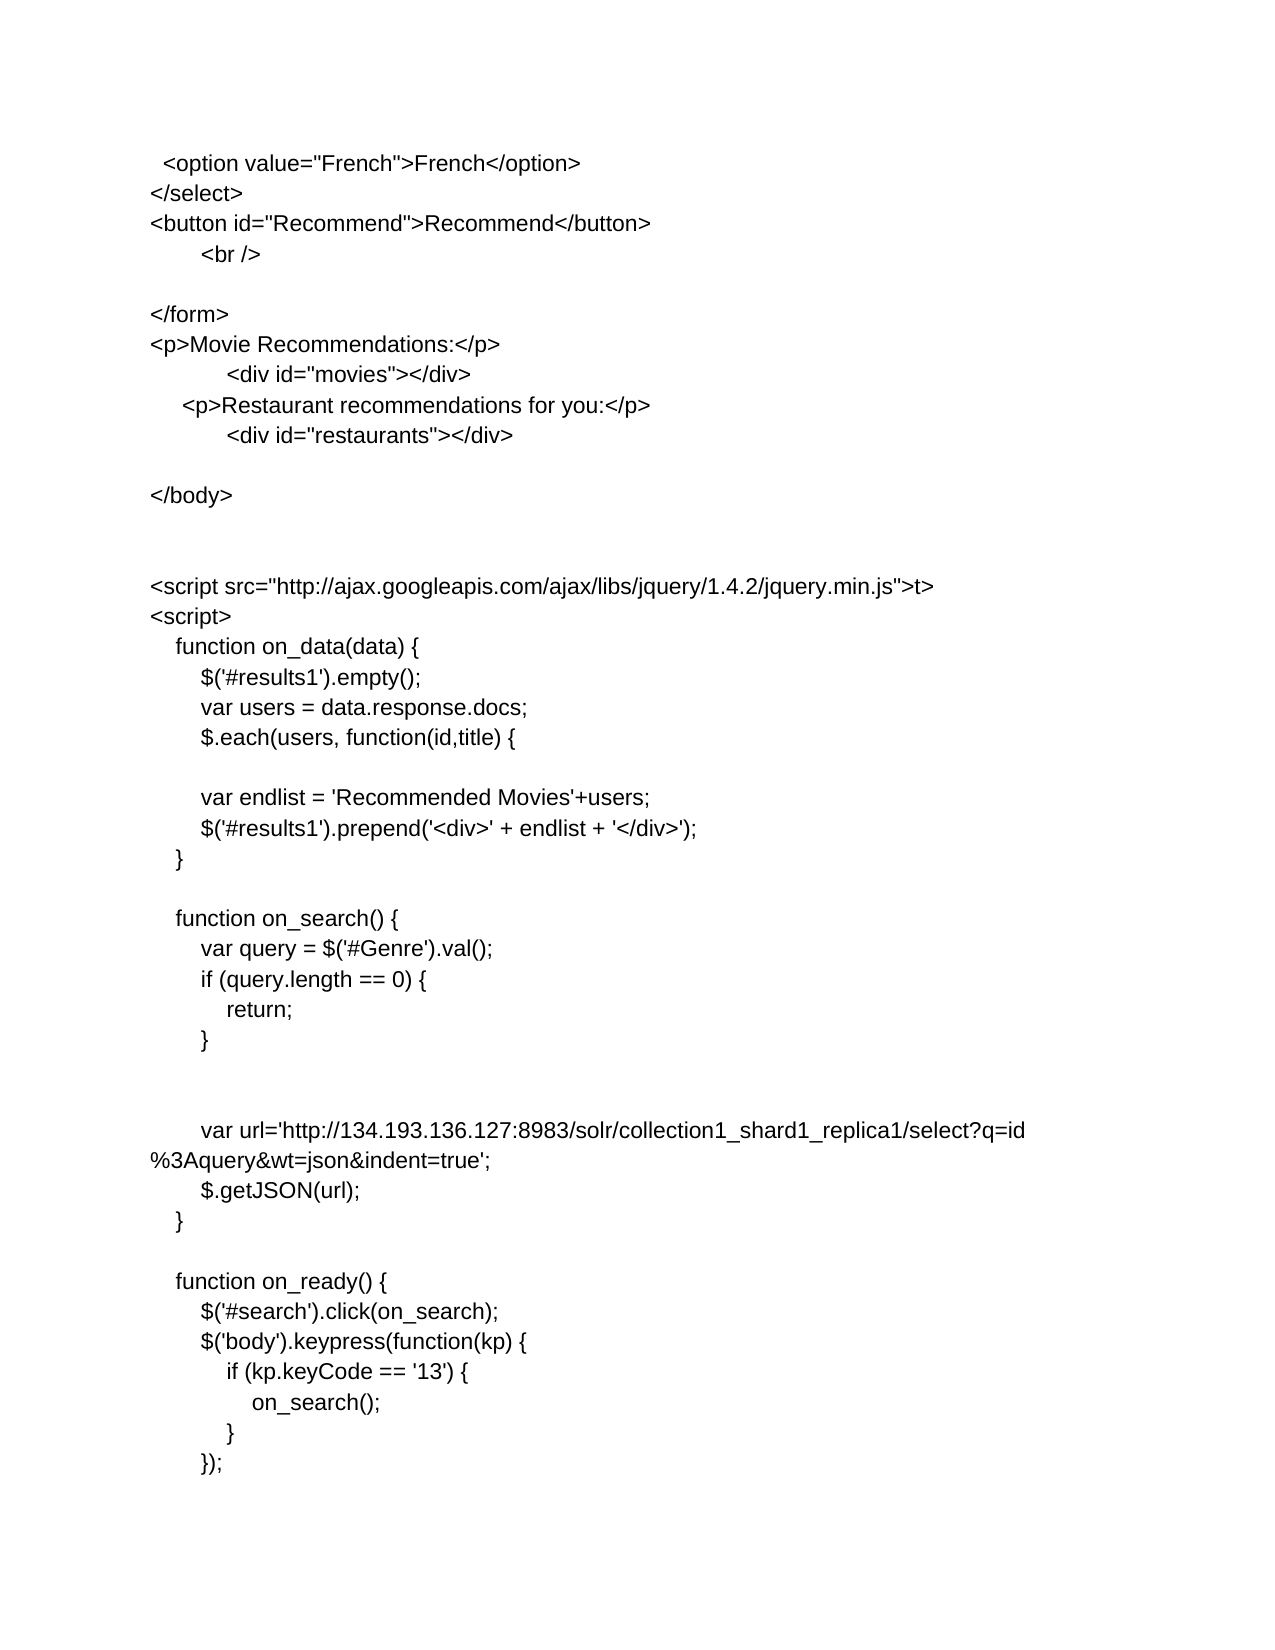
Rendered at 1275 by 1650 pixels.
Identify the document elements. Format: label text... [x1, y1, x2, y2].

text if (query.length == 0) { [150, 966, 1125, 992]
text var endlist = 'Recommended Movies'+users; [150, 784, 1125, 811]
text function on_ready() { [150, 1268, 1125, 1294]
text <option value="French">French</option> [150, 150, 1125, 176]
text </body> [150, 482, 1125, 509]
text function on_data(data) { [150, 633, 1125, 660]
text } [150, 1419, 1125, 1445]
text return; [150, 996, 1125, 1022]
text } [150, 1026, 1125, 1052]
text } [150, 845, 1125, 871]
text <p>Restaurant recommendations for you:</p> [150, 392, 1125, 418]
text <div id="restaurants"></div> [150, 422, 1125, 448]
text <div id="movies"></div> [150, 361, 1125, 388]
text <script> [150, 603, 1125, 629]
text function on_search() { [150, 905, 1125, 932]
text $('#results1').empty(); [150, 663, 1125, 690]
text if (kp.keyCode == '13') { [150, 1358, 1125, 1385]
text var url='http://134.193.136.127:8983/solr/collection1_shard1_replica1/select?q=id%3Aquery&wt=json&indent=true'; [150, 1117, 1125, 1173]
text var users = data.response.docs; [150, 694, 1125, 720]
text $('#search').click(on_search); [150, 1298, 1125, 1324]
text }); [150, 1449, 1125, 1475]
text var query = $('#Genre').val(); [150, 935, 1125, 962]
text $('body').keypress(function(kp) { [150, 1328, 1125, 1354]
text $.each(users, function(id,title) { [150, 724, 1125, 750]
text $('#results1').prepend('<div>' + endlist + '</div>'); [150, 814, 1125, 841]
text <button id="Recommend">Recommend</button> [150, 210, 1125, 237]
text <p>Movie Recommendations:</p> [150, 331, 1125, 358]
text on_search(); [150, 1388, 1125, 1415]
text $.getJSON(url); [150, 1177, 1125, 1203]
text </select> [150, 180, 1125, 207]
text } [150, 1207, 1125, 1234]
text </form> [150, 301, 1125, 327]
text <script src="http://ajax.googleapis.com/ajax/libs/jquery/1.4.2/jquery.min.js">t> [150, 573, 1125, 599]
text <br /> [150, 241, 1125, 267]
